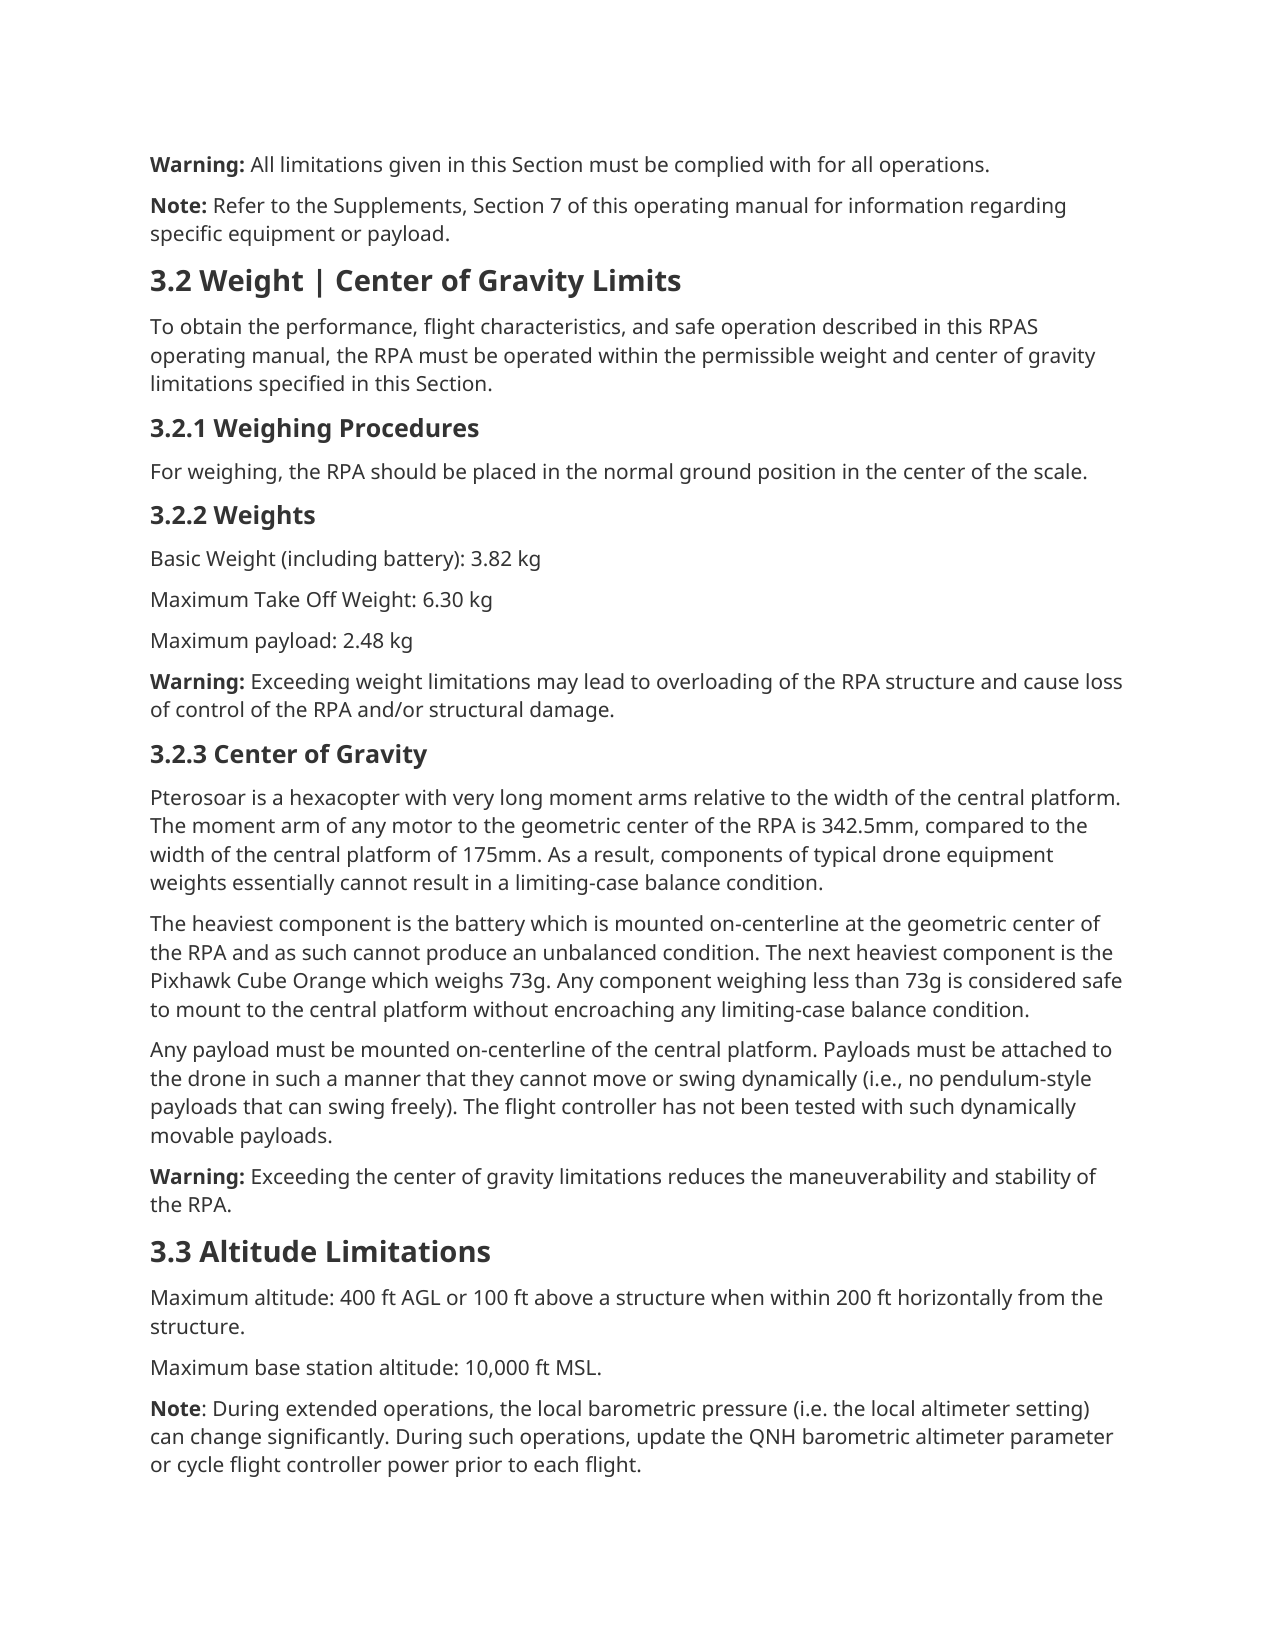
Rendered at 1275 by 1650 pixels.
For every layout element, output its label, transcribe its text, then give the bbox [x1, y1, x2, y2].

text 3.2.1 Weighing Procedures [150, 410, 1125, 444]
text Warning: Exceeding weight limitations may lead to overloading of the RPA structure and cause loss of control of the RPA and/or structural damage. [150, 667, 1125, 724]
text Maximum Take Off Weight: 6.30 kg [150, 585, 1125, 614]
text 3.2.3 Center of Gravity [150, 737, 1125, 771]
text Basic Weight (including battery): 3.82 kg [150, 544, 1125, 573]
text 3.3 Altitude Limitations [150, 1231, 1125, 1271]
text Note: Refer to the Supplements, Section 7 of this operating manual for information regarding specific equipment or payload. [150, 191, 1125, 248]
text Maximum altitude: 400 ft AGL or 100 ft above a structure when within 200 ft horizontally from the structure. [150, 1283, 1125, 1340]
text Any payload must be mounted on-centerline of the central platform. Payloads must be attached to the drone in such a manner that they cannot move or swing dynamically (i.e., no pendulum-style payloads that can swing freely). The flight controller has not been tested with such dynamically movable payloads. [150, 1036, 1125, 1149]
text Maximum payload: 2.48 kg [150, 626, 1125, 655]
text 3.2.2 Weights [150, 498, 1125, 532]
text The heaviest component is the battery which is mounted on-centerline at the geometric center of the RPA and as such cannot produce an unbalanced condition. The next heaviest component is the Pixhawk Cube Orange which weighs 73g. Any component weighing less than 73g is considered safe to mount to the central platform without encroaching any limiting-case balance condition. [150, 909, 1125, 1023]
text 3.2 Weight | Center of Gravity Limits [150, 260, 1125, 300]
text Warning: Exceeding the center of gravity limitations reduces the maneuverability and stability of the RPA. [150, 1162, 1125, 1219]
text Maximum base station altitude: 10,000 ft MSL. [150, 1353, 1125, 1381]
text For weighing, the RPA should be placed in the normal ground position in the center of the scale. [150, 457, 1125, 485]
text Note: During extended operations, the local barometric pressure (i.e. the local altimeter setting) can change significantly. During such operations, update the QNH barometric altimeter parameter or cycle flight controller power prior to each flight. [150, 1394, 1125, 1479]
text Warning: All limitations given in this Section must be complied with for all operations. [150, 150, 1125, 178]
text To obtain the performance, flight characteristics, and safe operation described in this RPAS operating manual, the RPA must be operated within the permissible weight and center of gravity limitations specified in this Section. [150, 312, 1125, 398]
text Pterosoar is a hexacopter with very long moment arms relative to the width of the central platform. The moment arm of any motor to the geometric center of the RPA is 342.5mm, compared to the width of the central platform of 175mm. As a result, components of typical drone equipment weights essentially cannot result in a limiting-case balance condition. [150, 783, 1125, 897]
